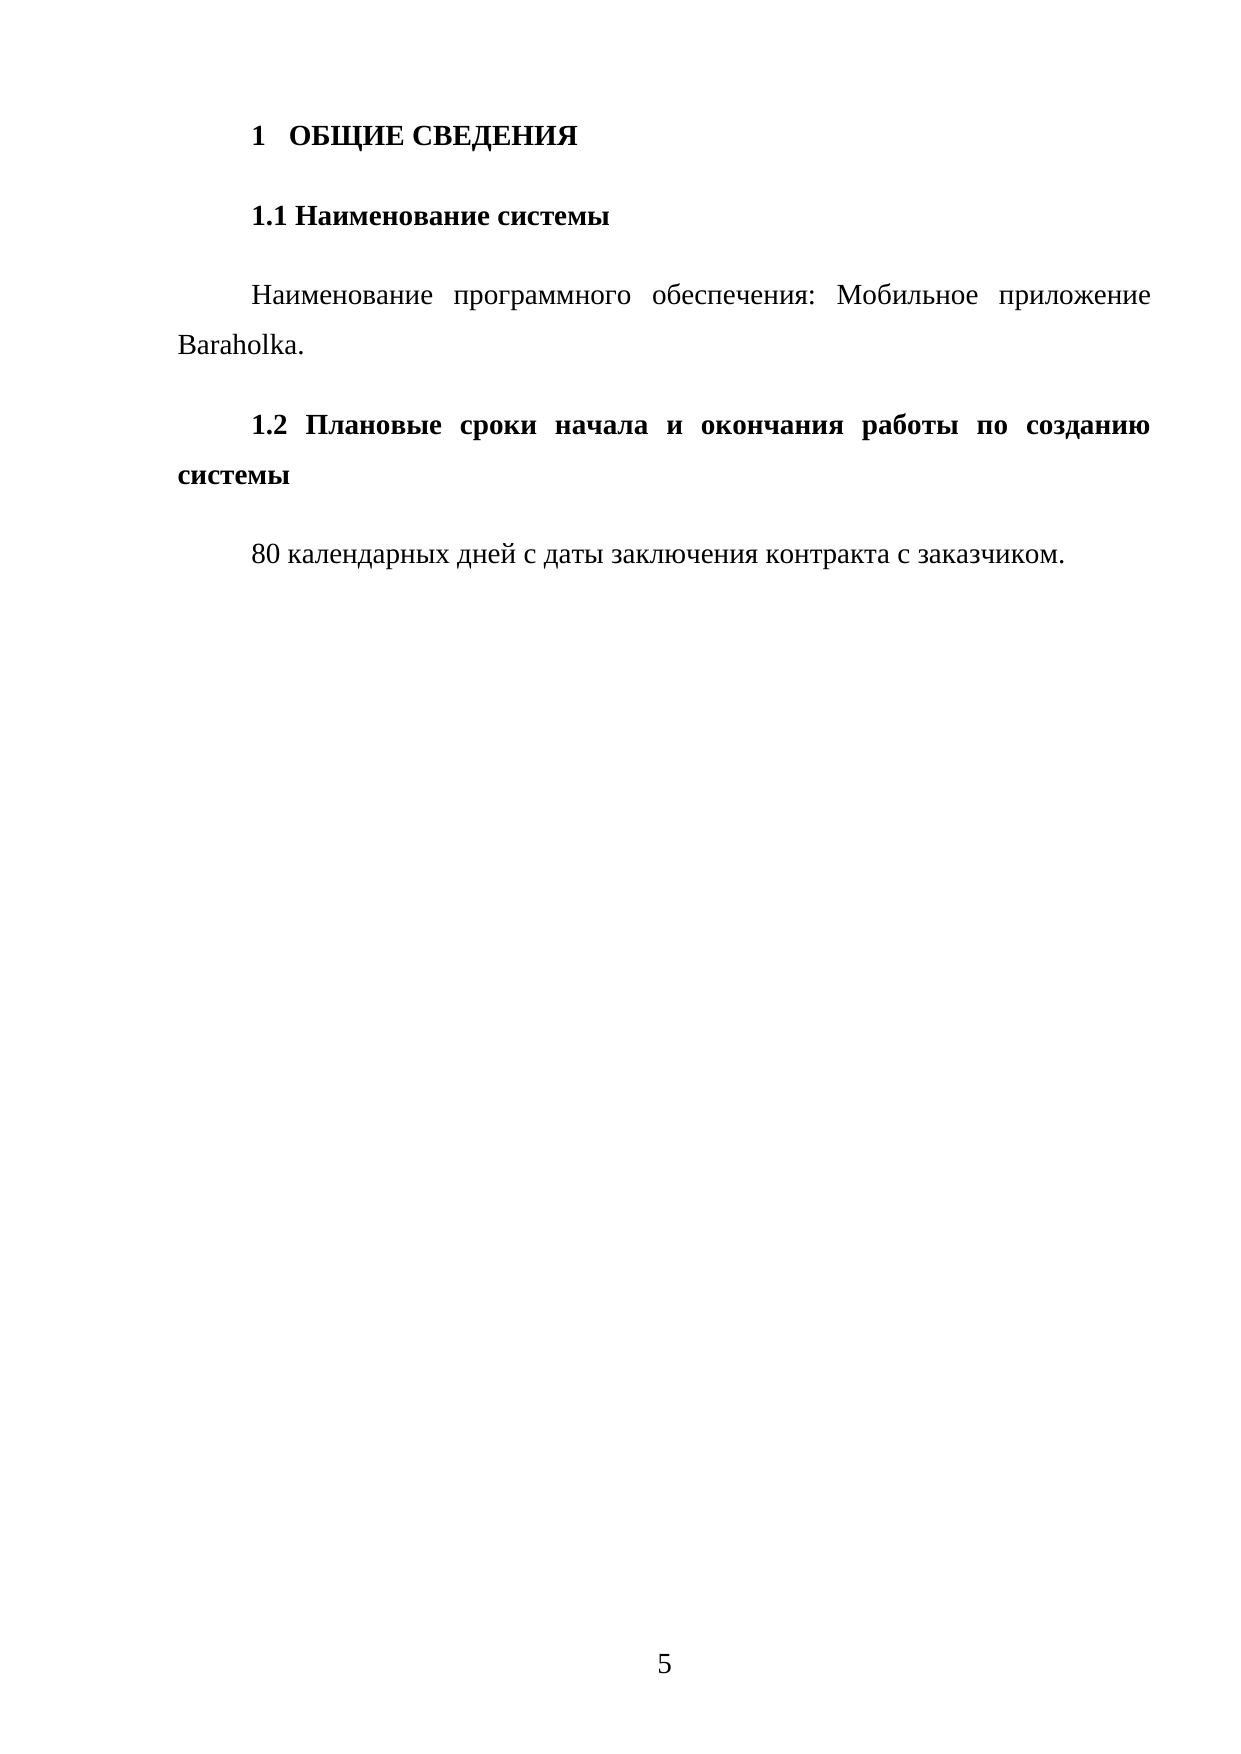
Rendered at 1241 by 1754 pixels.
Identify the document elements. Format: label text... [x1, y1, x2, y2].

subtitle 1.2 Плановые сроки начала и окончания работы по созданию системы [177, 407, 1152, 491]
text 80 календарных дней с даты заключения контракта с заказчиком. [177, 537, 1152, 570]
subtitle 1.1 Наименование системы [177, 198, 1152, 231]
text Наименование программного обеспечения: Мобильное приложение Baraholka. [177, 277, 1152, 361]
subtitle Общие сведения [251, 118, 1152, 152]
